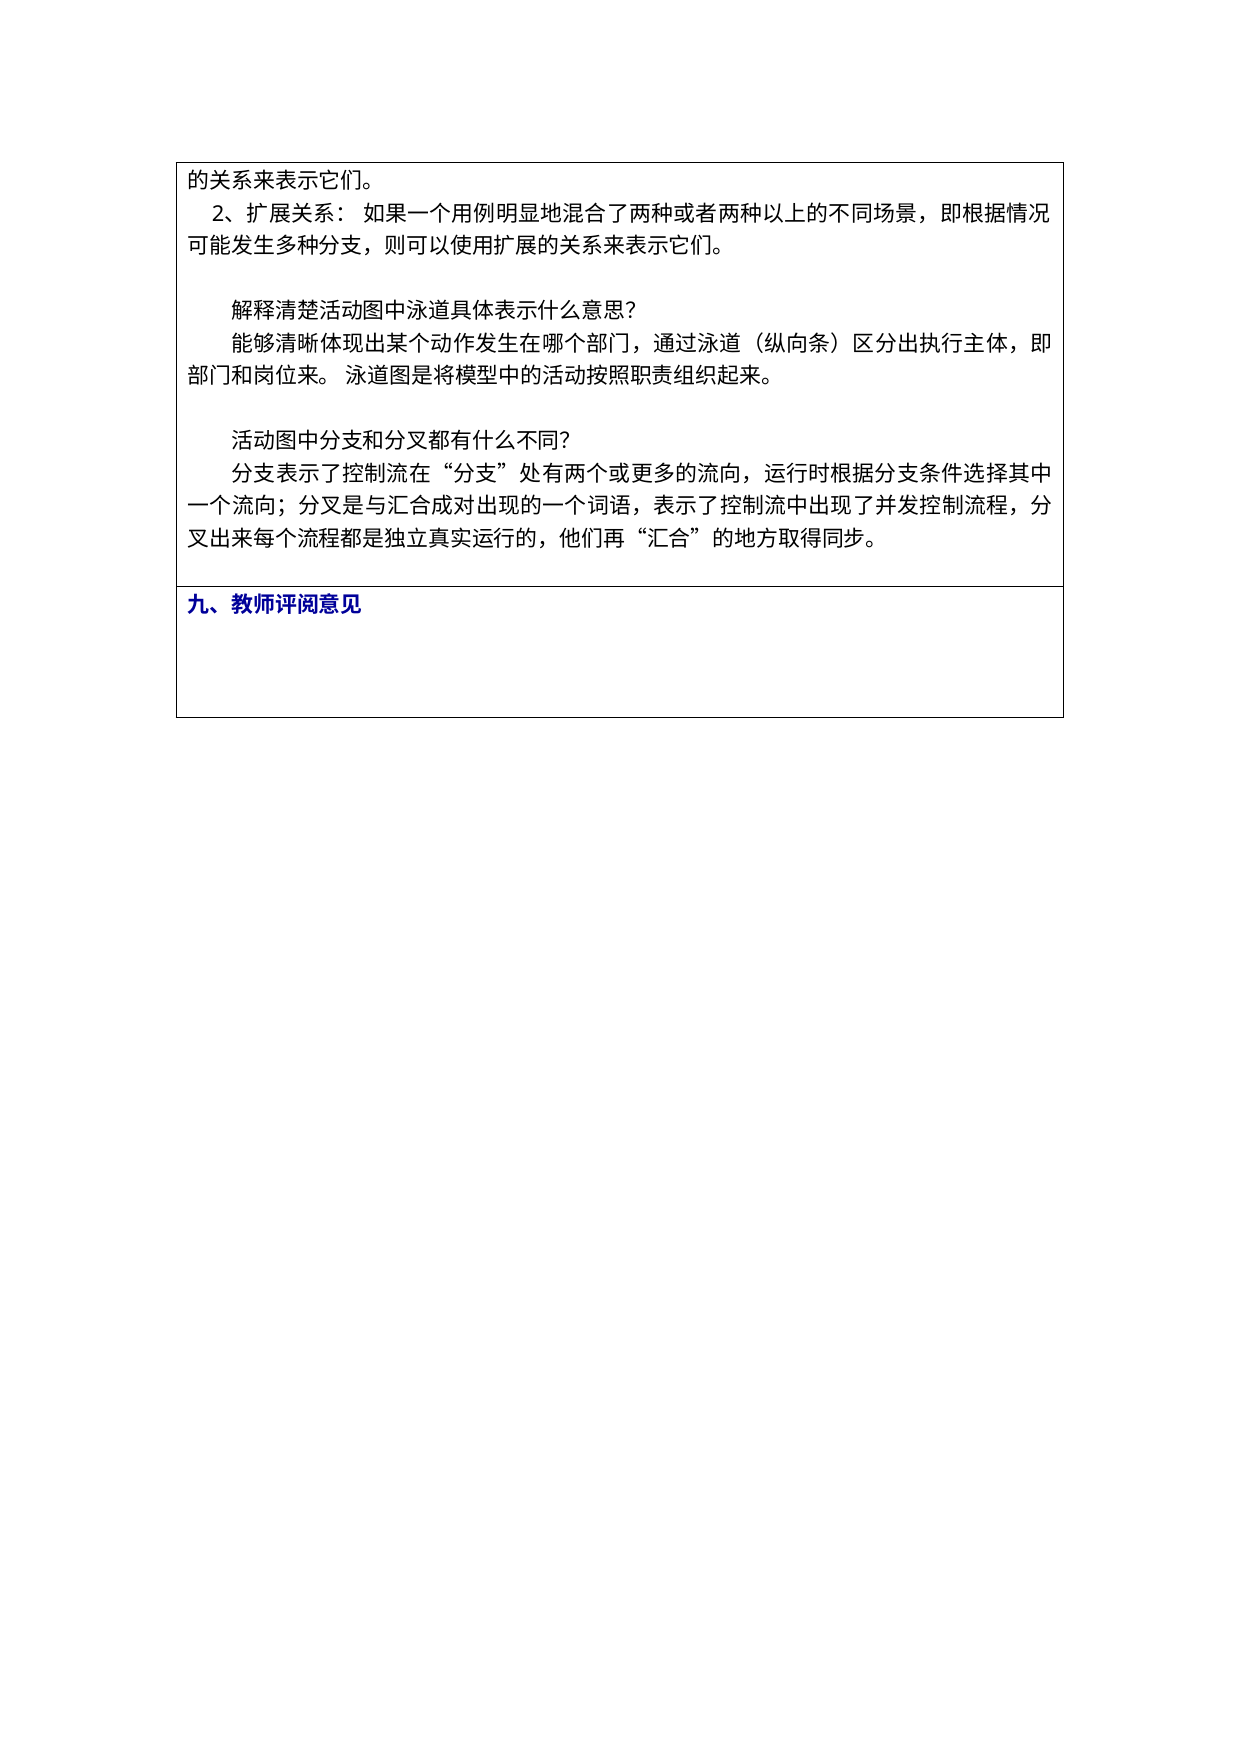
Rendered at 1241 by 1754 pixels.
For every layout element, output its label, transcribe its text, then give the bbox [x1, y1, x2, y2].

table_cell 九、教师评阅意见 [177, 587, 1063, 717]
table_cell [177, 163, 1063, 586]
